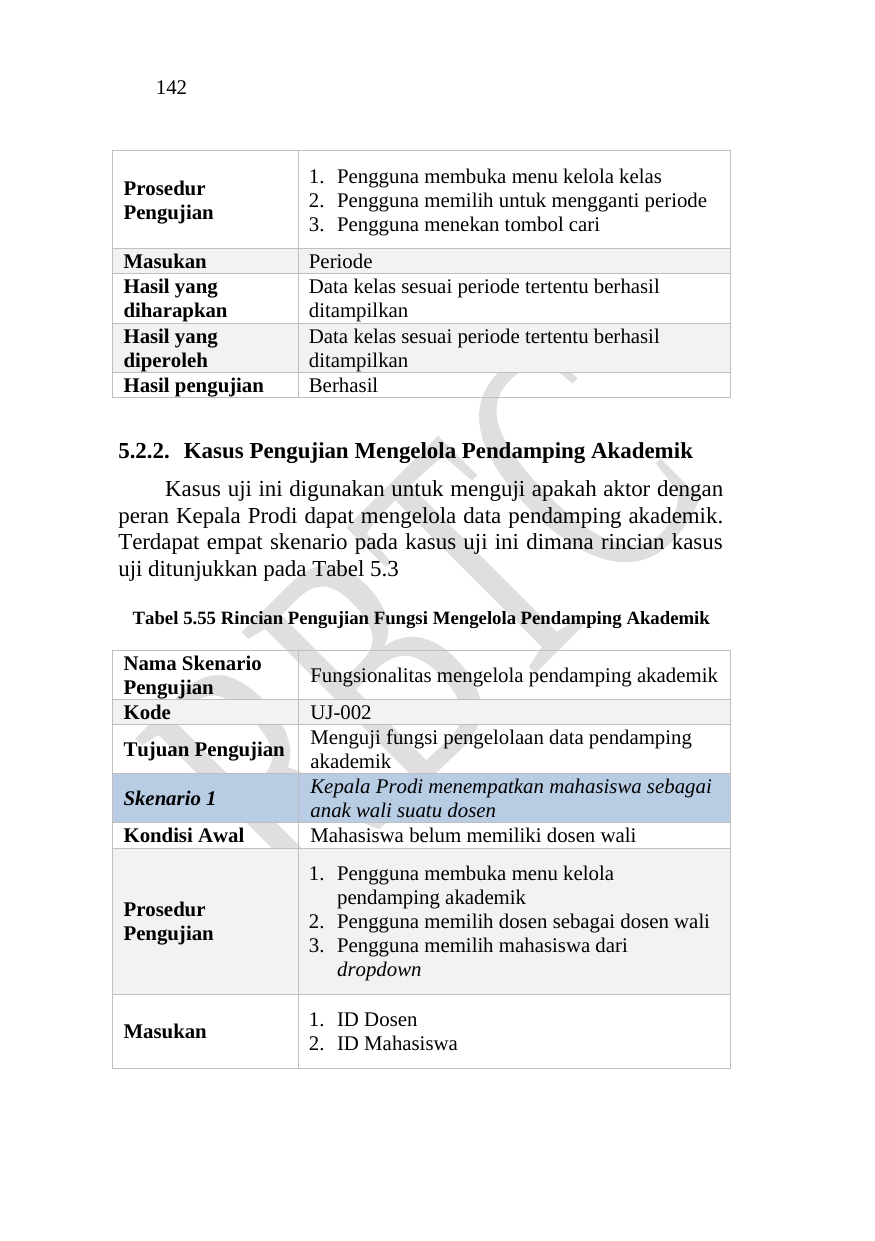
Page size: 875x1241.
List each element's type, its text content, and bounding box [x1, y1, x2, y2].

table_cell UJ-002 [299, 700, 730, 724]
subtitle Kasus Pengujian Mengelola Pendamping Akademik [118, 437, 724, 463]
table_cell Kondisi Awal [113, 823, 298, 847]
table_cell Data kelas sesuai periode tertentu berhasil ditampilkan [299, 274, 730, 322]
table_cell Kepala Prodi menempatkan mahasiswa sebagai anak wali suatu dosen [299, 774, 730, 822]
table_cell Masukan [113, 249, 298, 273]
table_cell Tujuan Pengujian [113, 725, 298, 773]
table_cell Data kelas sesuai periode tertentu berhasil ditampilkan [299, 324, 730, 372]
table_cell Mahasiswa belum memiliki dosen wali [299, 823, 730, 847]
table_cell Hasil pengujian [113, 373, 298, 397]
table_cell Prosedur Pengujian [113, 849, 298, 994]
table_cell Skenario 1 [113, 774, 298, 822]
table_cell ID Dosen ID Mahasiswa [299, 995, 730, 1068]
table_cell Menguji fungsi pengelolaan data pendamping akademik [299, 725, 730, 773]
table_cell Pengguna membuka menu kelola pendamping akademik Pengguna memilih dosen sebagai dosen wali Pengguna memilih mahasiswa dari dropdown [299, 849, 730, 994]
table_cell Kode [113, 700, 298, 724]
table_header Fungsionalitas mengelola pendamping akademik [299, 651, 730, 699]
table_cell Prosedur Pengujian [113, 151, 298, 248]
table_cell Hasil yang diperoleh [113, 324, 298, 372]
table_cell Berhasil [299, 373, 730, 397]
table_cell Periode [299, 249, 730, 273]
text Kasus uji ini digunakan untuk menguji apakah aktor dengan peran Kepala Prodi dapat mengelola data pendamping akademik. Terdapat empat skenario pada kasus uji ini dimana rincian kasus uji ditunjukkan pada Tabel 5.3 [118, 476, 724, 581]
table_cell Hasil yang diharapkan [113, 274, 298, 322]
table_header Nama Skenario Pengujian [113, 651, 298, 699]
table_cell Pengguna membuka menu kelola kelas Pengguna memilih untuk mengganti periode Pengguna menekan tombol cari [299, 151, 730, 248]
table_cell Masukan [113, 995, 298, 1068]
